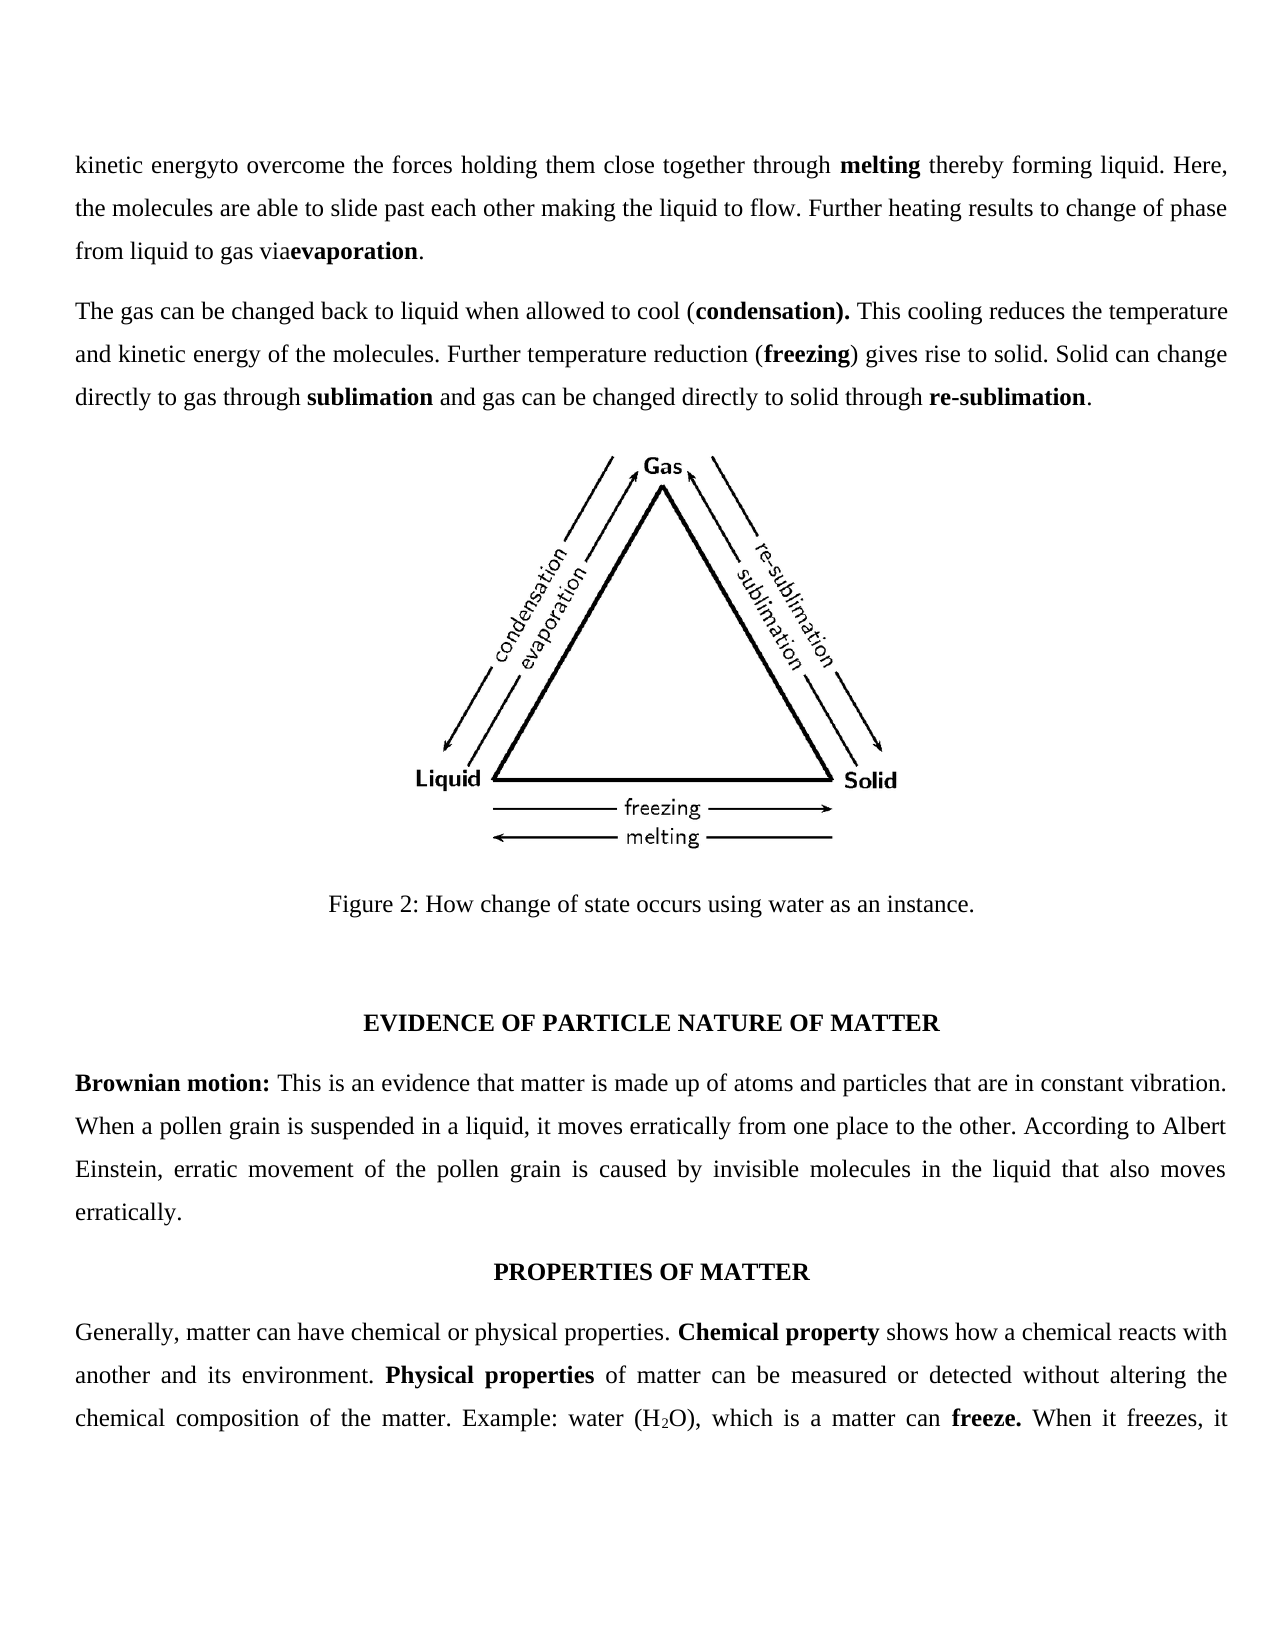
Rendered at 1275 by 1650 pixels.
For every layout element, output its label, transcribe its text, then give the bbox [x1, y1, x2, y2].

text The gas can be changed back to liquid when allowed to cool (condensation). This cooling reduces the temperature and kinetic energy of the molecules. Further temperature reduction (freezing) gives rise to solid. Solid can change directly to gas through sublimation and gas can be changed directly to solid through re-sublimation. [75, 296, 1228, 411]
text Figure 2: How change of state occurs using water as an instance. [75, 889, 1228, 917]
text EVIDENCE OF PARTICLE NATURE OF MATTER [75, 1008, 1228, 1037]
text Brownian motion: This is an evidence that matter is made up of atoms and particles that are in constant vibration. When a pollen grain is suspended in a liquid, it moves erratically from one place to the other. According to Albert Einstein, erratic movement of the pollen grain is caused by invisible molecules in the liquid that also moves erratically. [75, 1068, 1228, 1226]
picture [400, 442, 903, 859]
text PROPERTIES OF MATTER [75, 1257, 1228, 1286]
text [75, 150, 1228, 265]
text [75, 1317, 1228, 1432]
